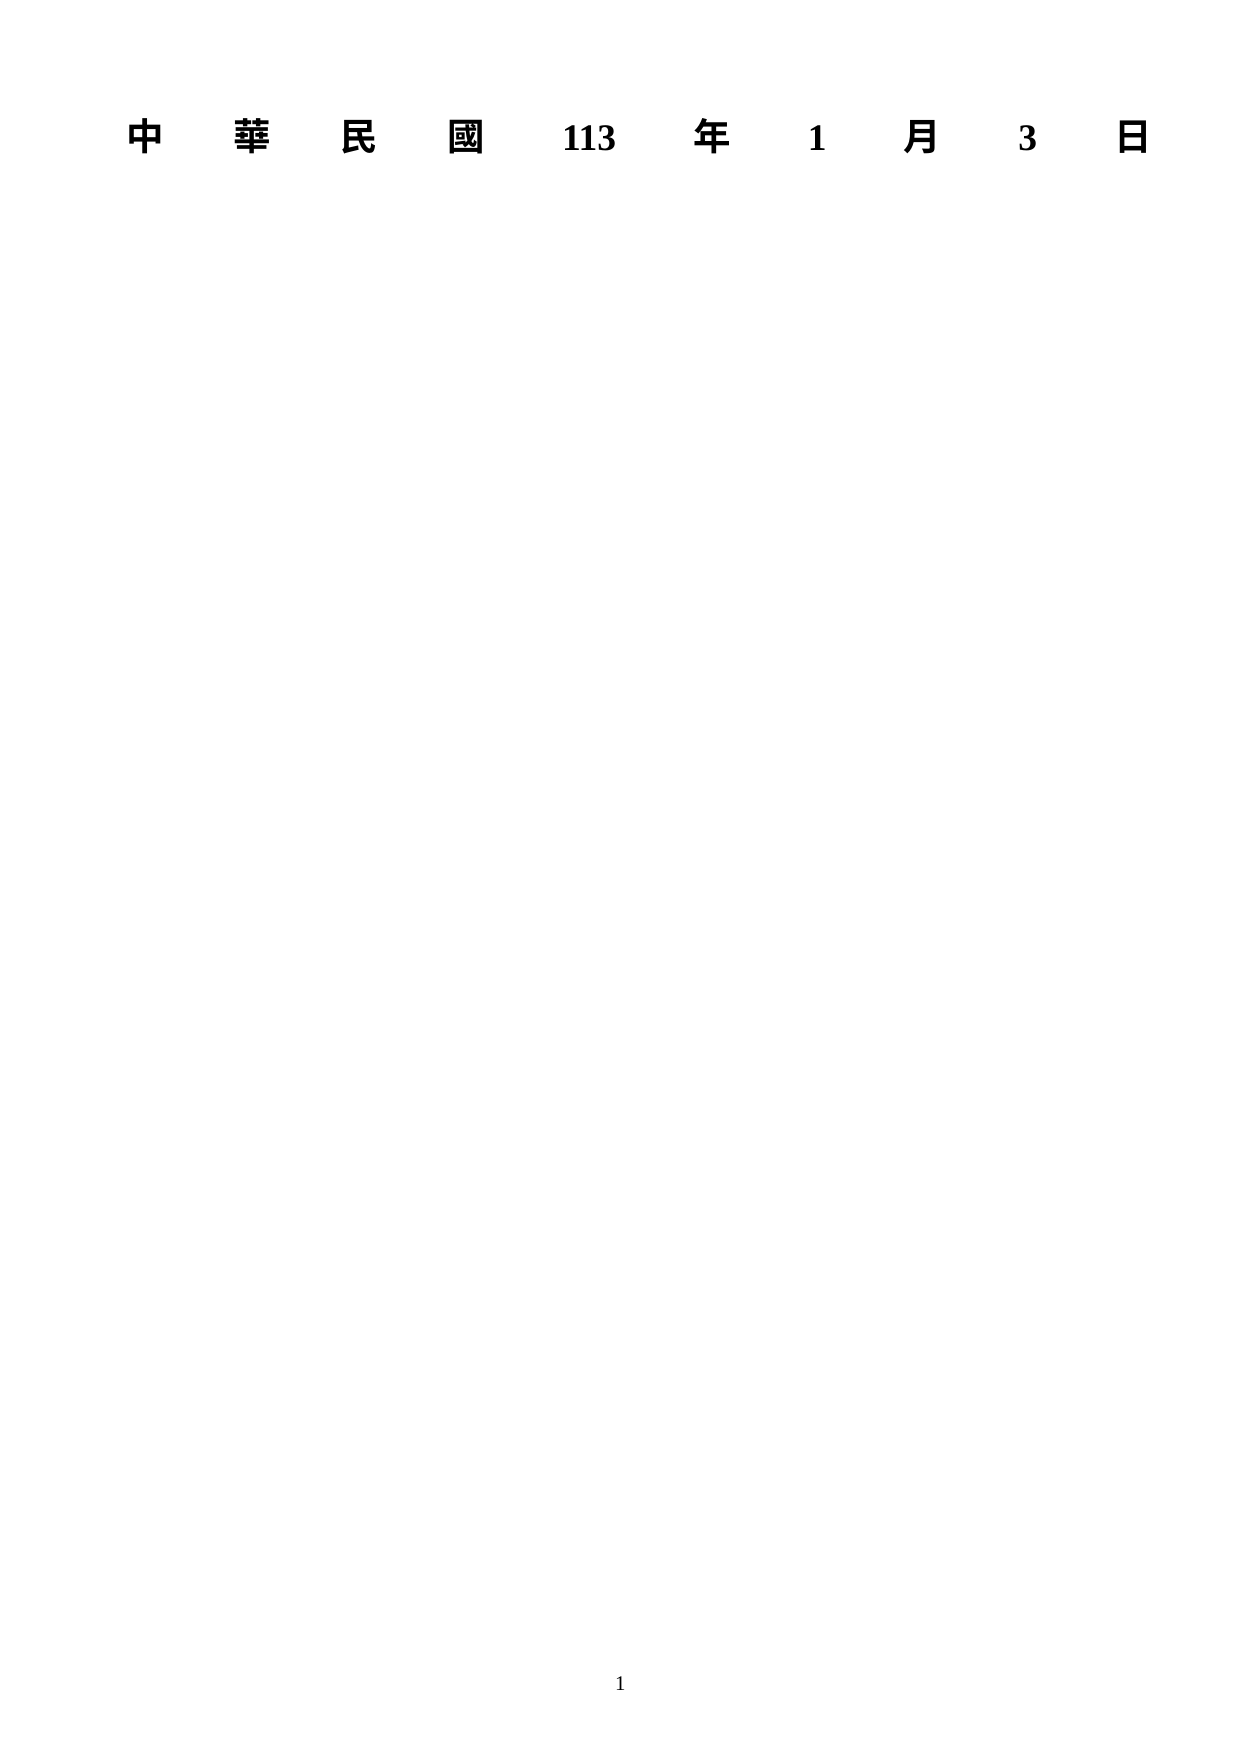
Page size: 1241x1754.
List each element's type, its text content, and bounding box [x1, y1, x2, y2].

text 中華民國113年1月3日 [126, 107, 1152, 161]
